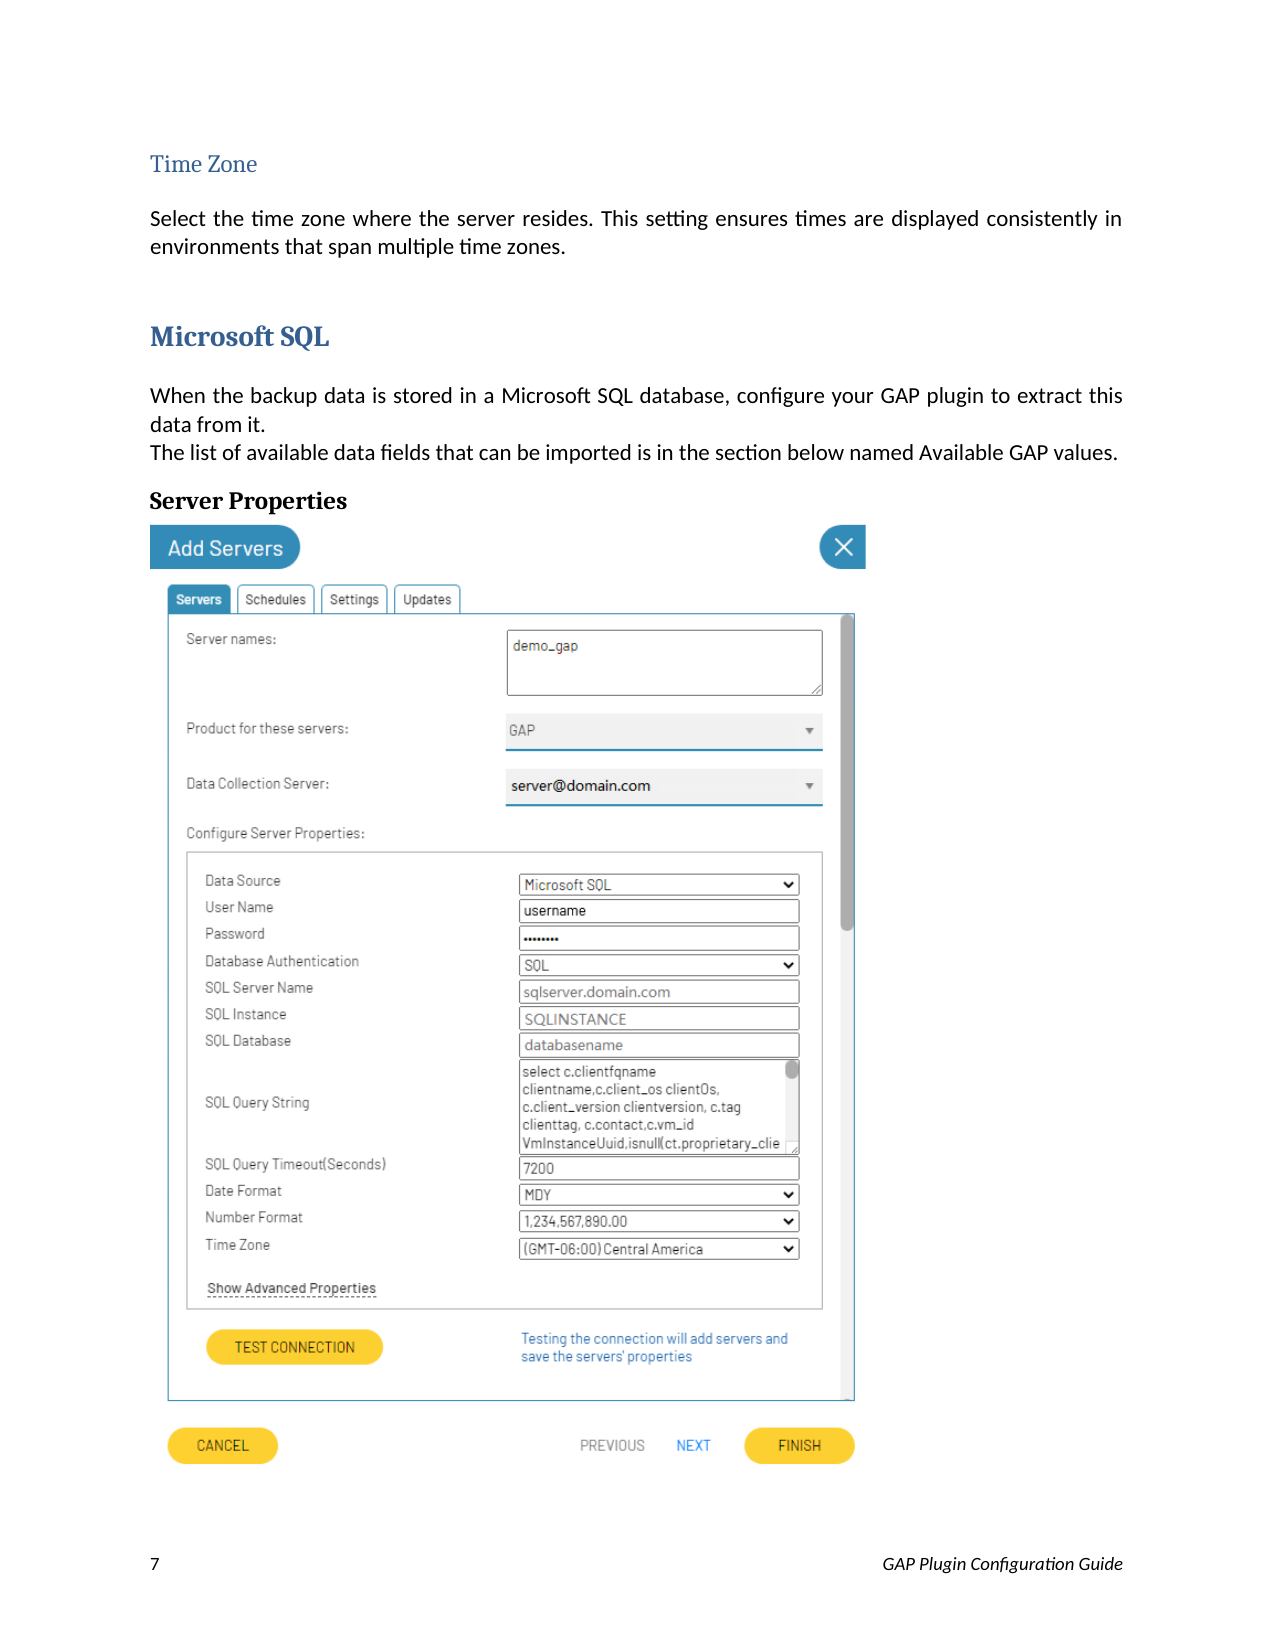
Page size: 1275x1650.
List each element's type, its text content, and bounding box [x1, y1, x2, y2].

text The list of available data fields that can be imported is in the section below named Available GAP values. [150, 438, 1125, 466]
picture [150, 515, 866, 1474]
text Select the time zone where the server resides. This setting ensures times are displayed consistently in environments that span multiple time zones. [150, 204, 1125, 260]
subtitle Time Zone [150, 150, 1125, 179]
subtitle Microsoft SQL [150, 321, 1125, 354]
subtitle Server Properties [150, 487, 1125, 515]
text When the backup data is stored in a Microsoft SQL database, configure your GAP plugin to extract this data from it. [150, 382, 1125, 438]
